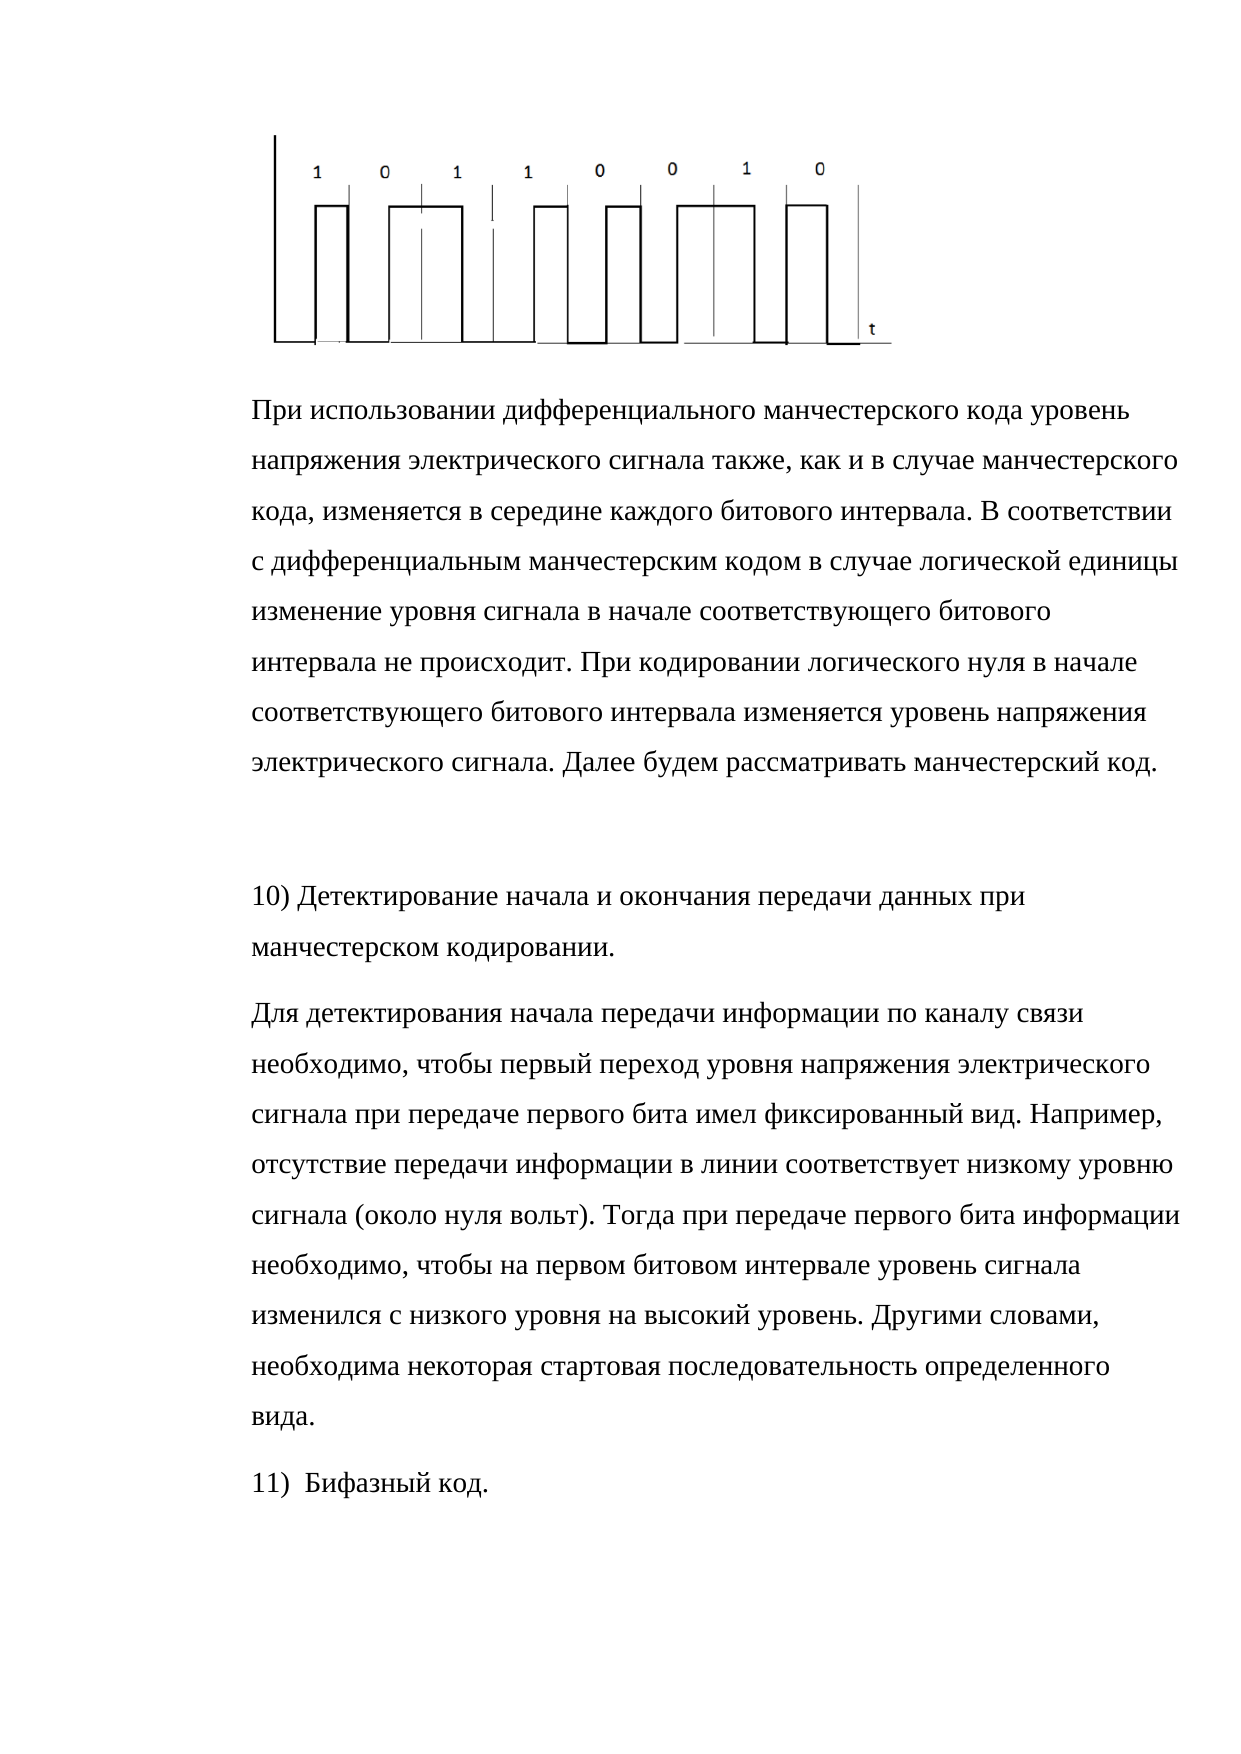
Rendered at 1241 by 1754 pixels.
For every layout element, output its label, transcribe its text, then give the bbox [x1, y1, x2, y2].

text Для детектирования начала передачи информации по каналу связи необходимо, чтобы первый переход уровня напряжения электрического сигнала при передаче первого бита имел фиксированный вид. Например, отсутствие передачи информации в линии соответствует низкому уровню сигнала (около нуля вольт). Тогда при передаче первого бита информации необходимо, чтобы на первом битовом интервале уровень сигнала изменился с низкого уровня на высокий уровень. Другими словами, необходима некоторая стартовая последовательность определенного вида. [251, 996, 1181, 1432]
picture [252, 118, 909, 359]
text 11) Бифазный код. [251, 1465, 1181, 1499]
text 10) Детектирование начала и окончания передачи данных при манчестерском кодировании. [251, 878, 1181, 962]
text При использовании дифференциального манчестерского кода уровень напряжения электрического сигнала также, как и в случае манчестерского кода, изменяется в середине каждого битового интервала. В соответствии с дифференциальным манчестерским кодом в случае логической единицы изменение уровня сигнала в начале соответствующего битового интервала не происходит. При кодировании логического нуля в начале соответствующего битового интервала изменяется уровень напряжения электрического сигнала. Далее будем рассматривать манчестерский код. [251, 392, 1181, 778]
